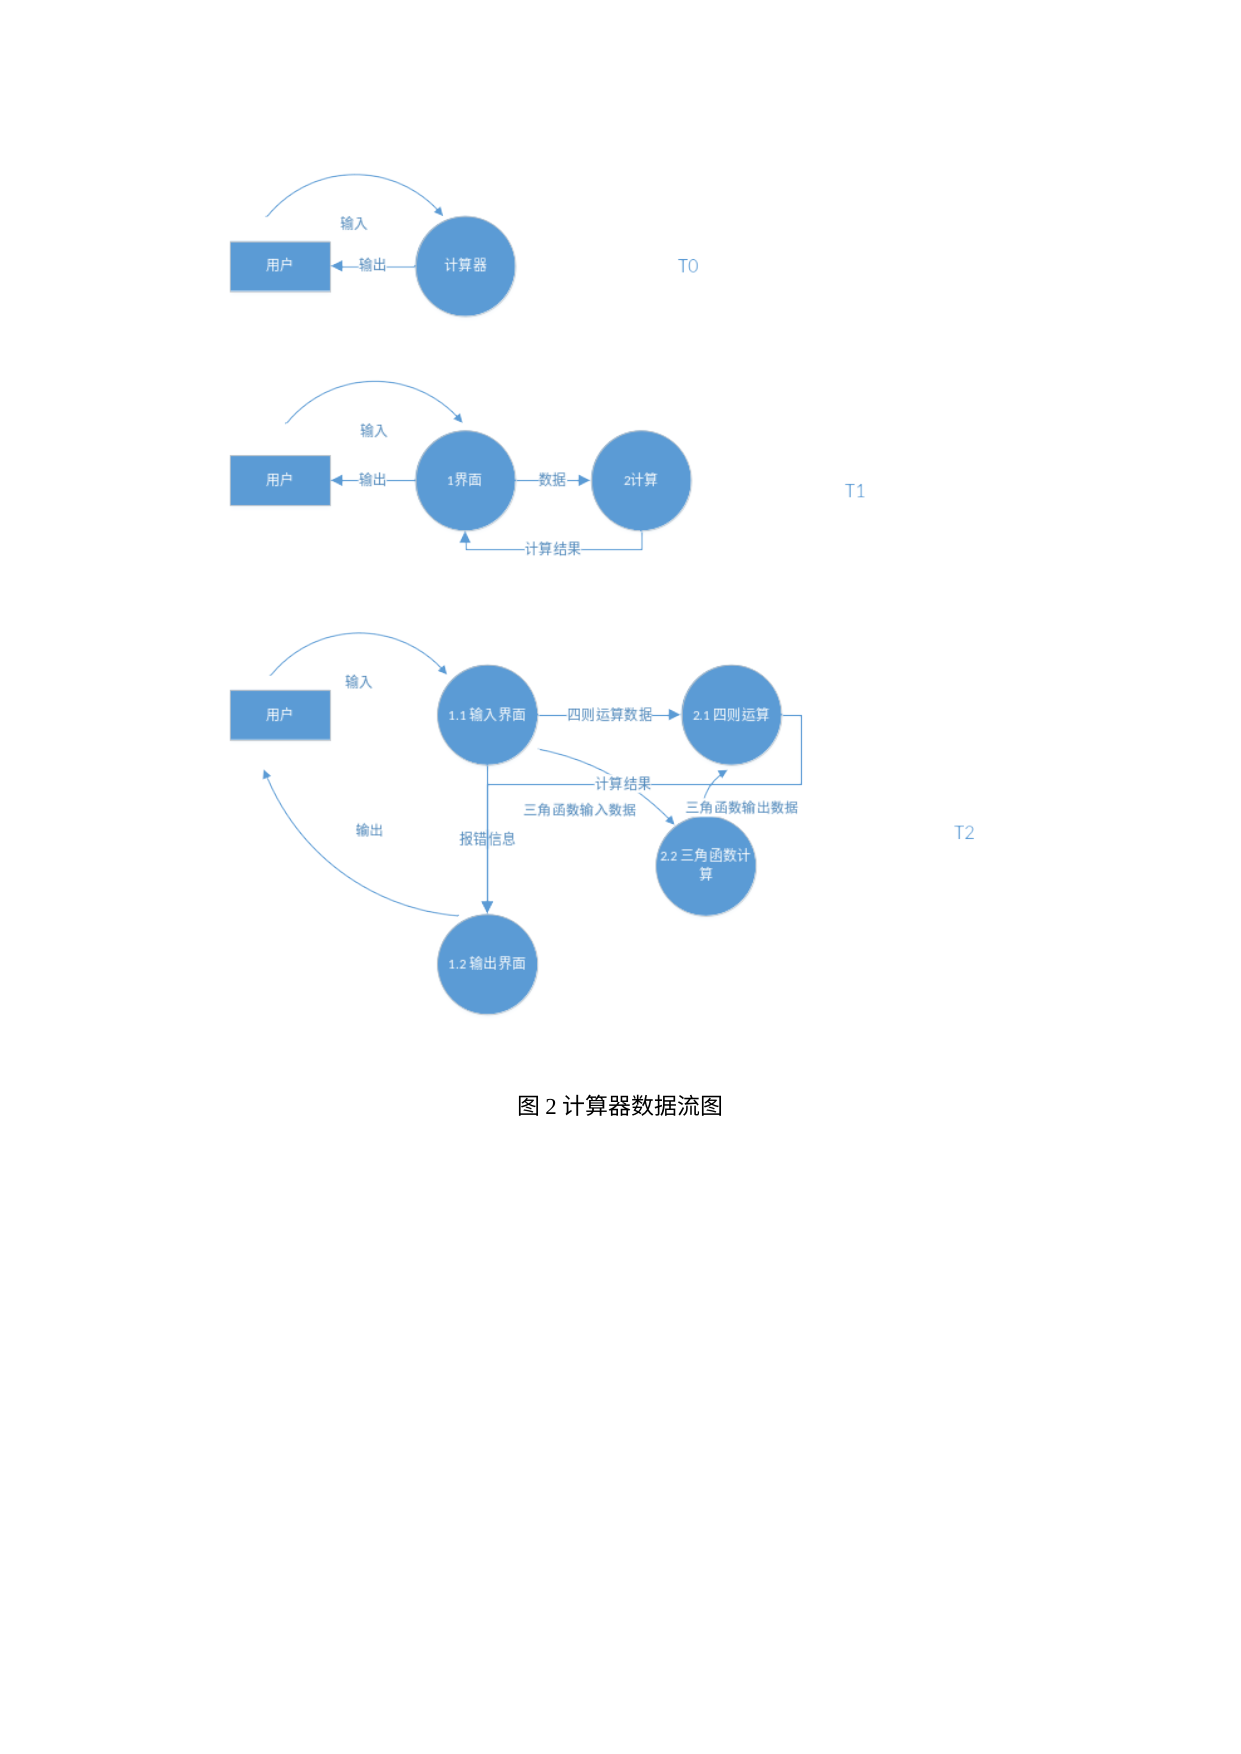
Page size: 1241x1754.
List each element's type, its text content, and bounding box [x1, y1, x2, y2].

text 图2 计算器数据流图 [187, 1072, 1053, 1137]
